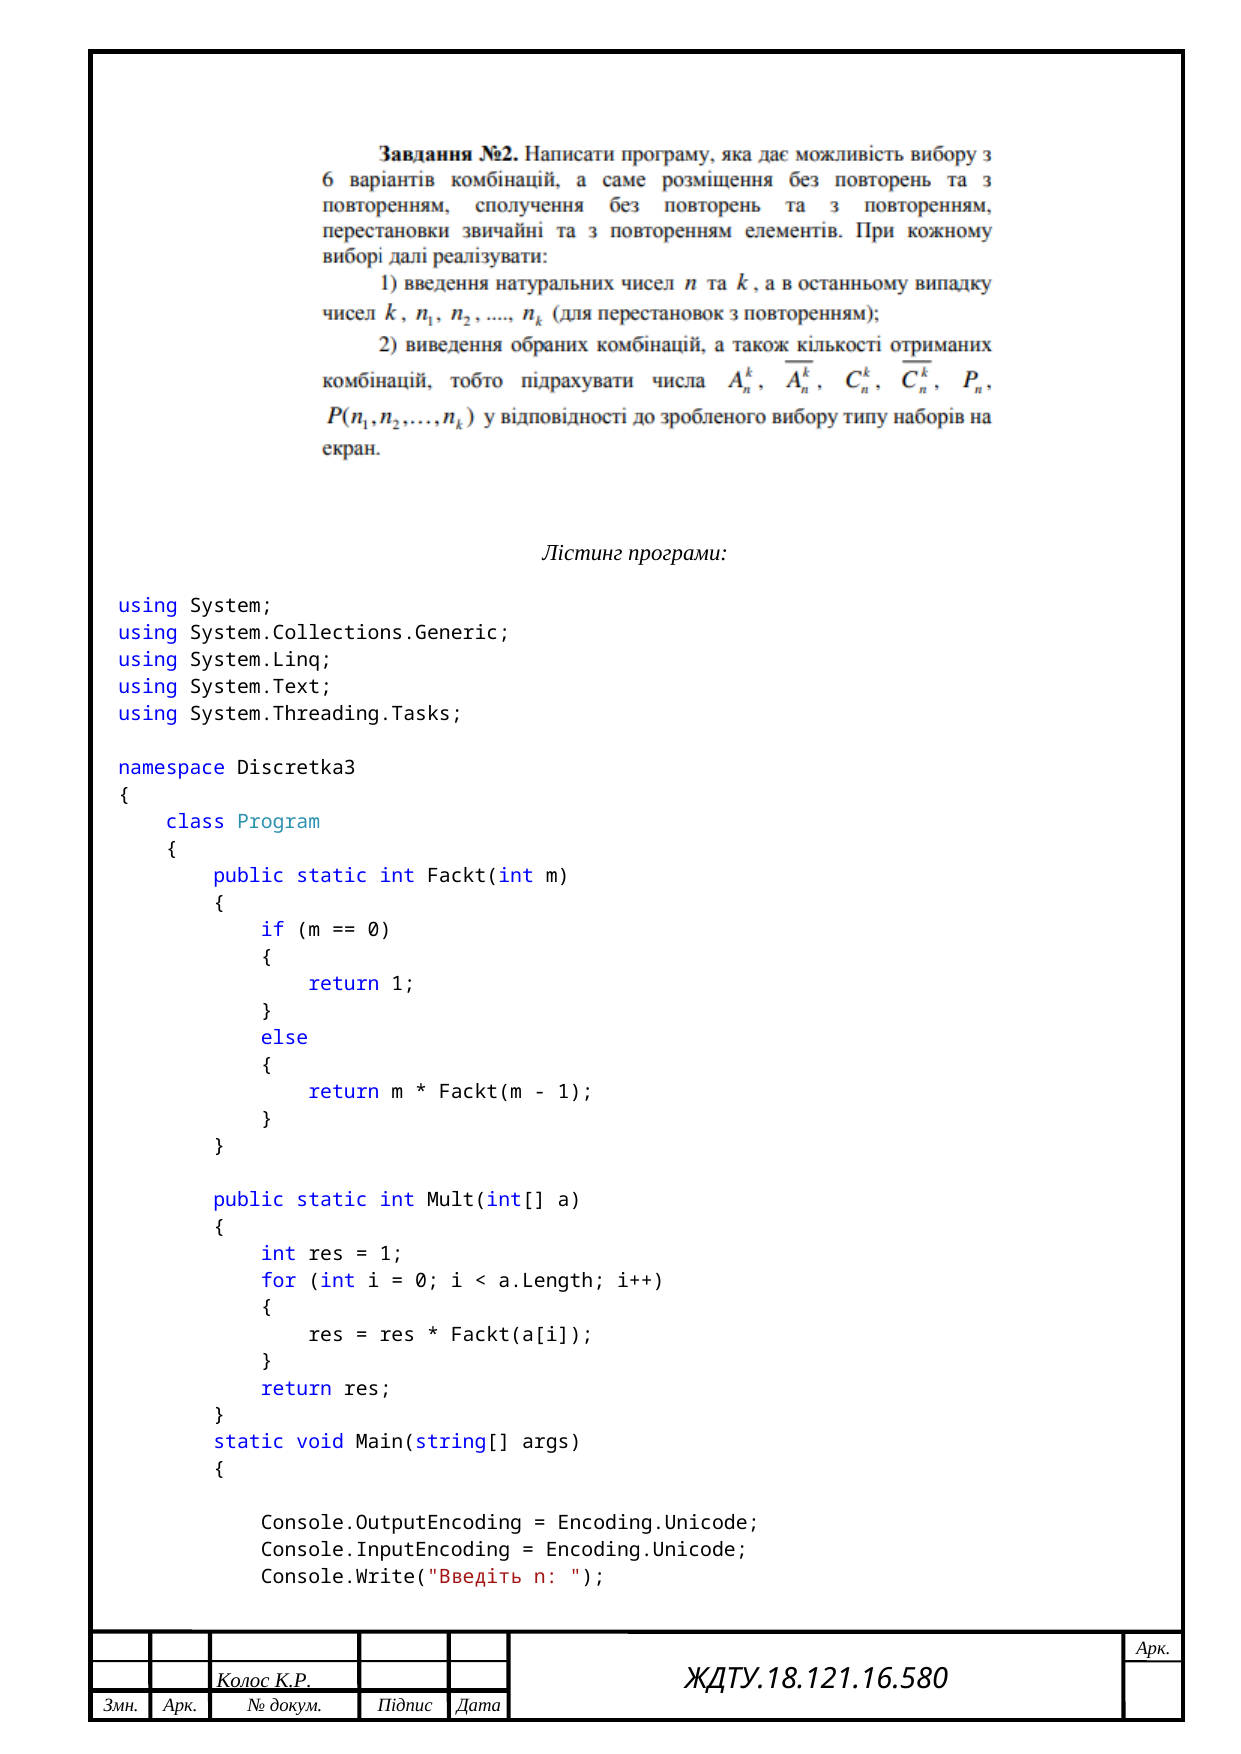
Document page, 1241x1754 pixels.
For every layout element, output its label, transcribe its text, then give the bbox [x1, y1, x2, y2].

text return res; [118, 1374, 1152, 1401]
text } [118, 1104, 1152, 1131]
text Лістинг програми: [118, 539, 1152, 565]
text using System.Collections.Generic; [118, 618, 1152, 645]
text using System.Threading.Tasks; [118, 699, 1152, 726]
text } [118, 996, 1152, 1023]
text int res = 1; [118, 1239, 1152, 1266]
text for (int i = 0; i < a.Length; i++) [118, 1266, 1152, 1293]
text { [118, 834, 1152, 861]
text class Program [118, 807, 1152, 834]
text } [118, 1131, 1152, 1158]
text { [118, 780, 1152, 807]
text { [118, 1455, 1152, 1482]
text static void Main(string[] args) [118, 1428, 1152, 1455]
text return m * Fackt(m - 1); [118, 1077, 1152, 1104]
text public static int Mult(int[] a) [118, 1185, 1152, 1212]
text using System.Linq; [118, 645, 1152, 672]
text namespace Discretka3 [118, 753, 1152, 780]
text { [118, 1293, 1152, 1320]
picture [296, 128, 1015, 475]
text { [118, 942, 1152, 969]
text Console.InputEncoding = Encoding.Unicode; [118, 1536, 1152, 1563]
text public static int Fackt(int m) [118, 861, 1152, 888]
text } [118, 1347, 1152, 1374]
text } [118, 1401, 1152, 1428]
text { [118, 888, 1152, 915]
text res = res * Fackt(a[i]); [118, 1320, 1152, 1347]
text { [118, 1050, 1152, 1077]
text { [118, 1212, 1152, 1239]
text return 1; [118, 969, 1152, 996]
text if (m == 0) [118, 915, 1152, 942]
text else [118, 1023, 1152, 1050]
text using System.Text; [118, 672, 1152, 699]
text Console.OutputEncoding = Encoding.Unicode; [118, 1509, 1152, 1536]
text using System; [118, 591, 1152, 618]
text Console.Write("Введіть n: "); [118, 1563, 1152, 1589]
